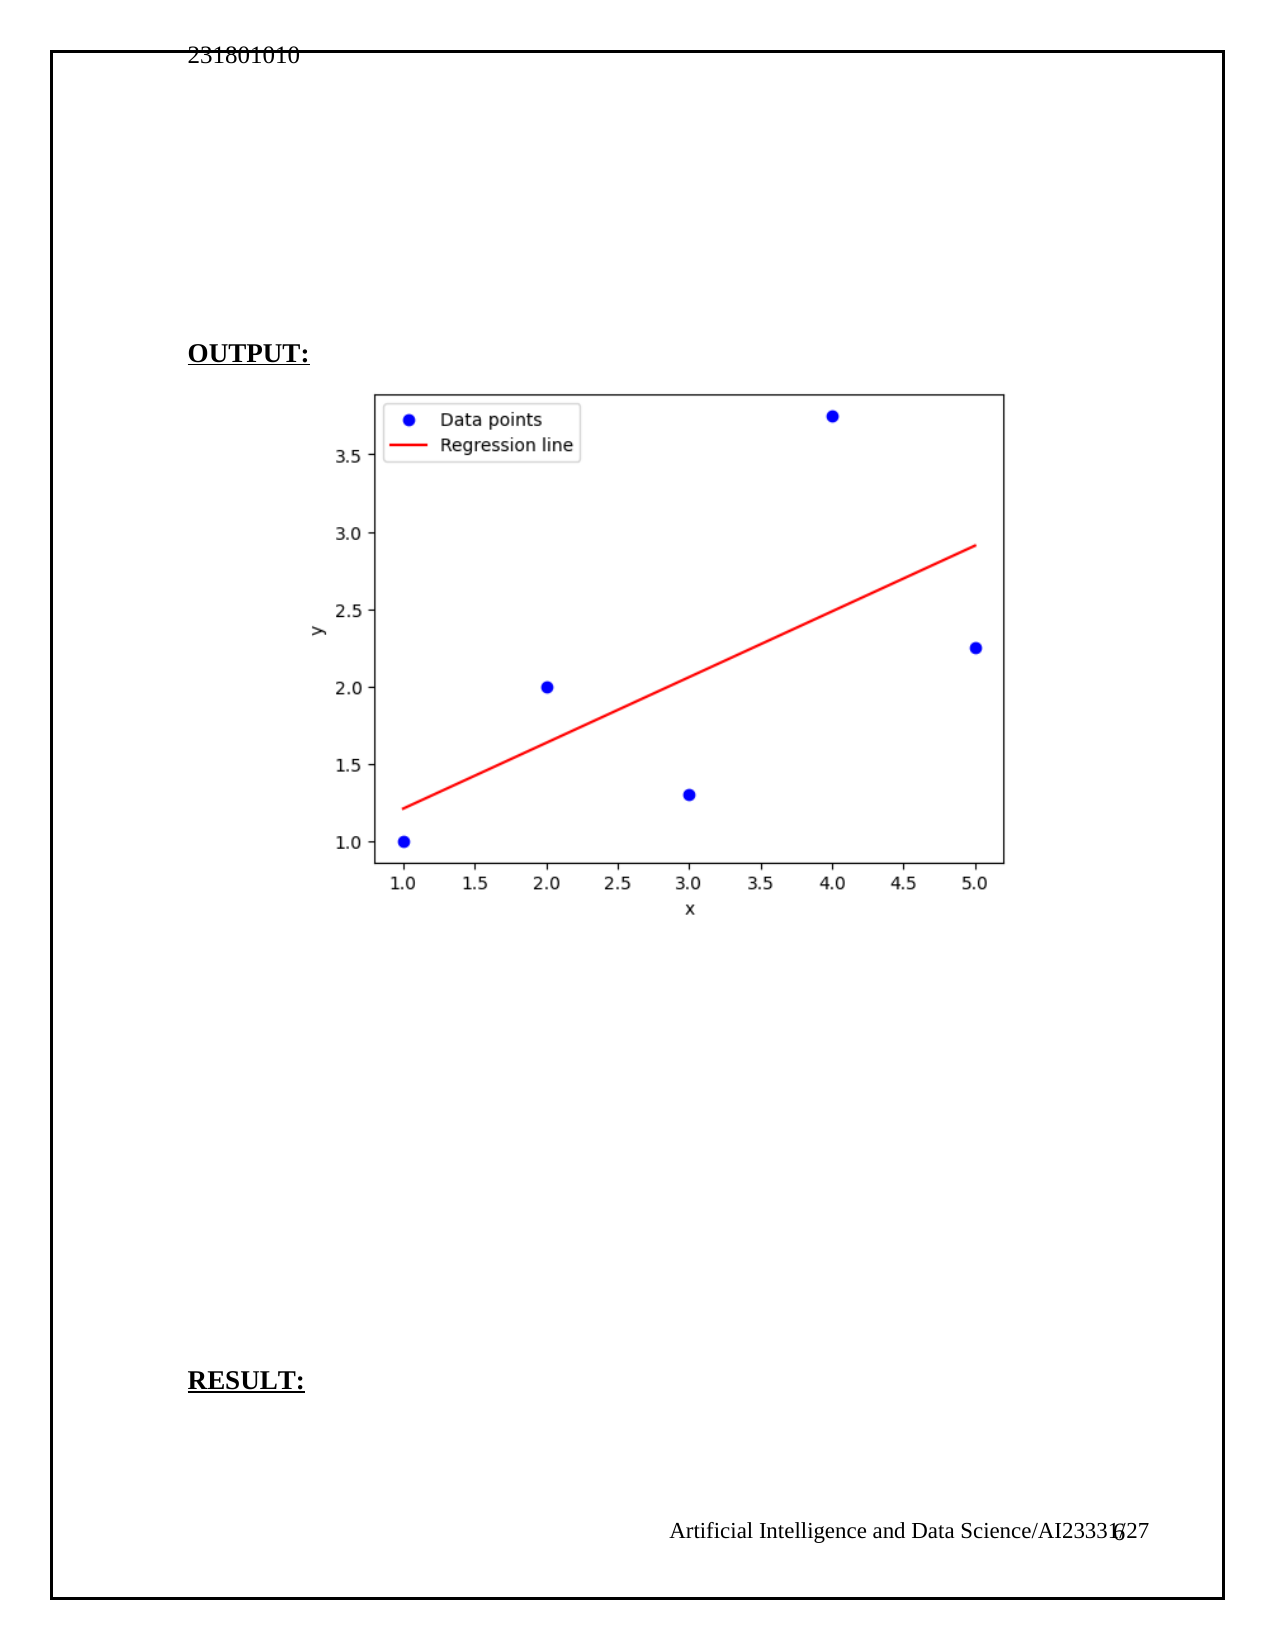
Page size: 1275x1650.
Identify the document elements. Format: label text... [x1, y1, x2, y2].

text RESULT: [187, 1364, 1125, 1395]
picture [297, 383, 1015, 930]
text OUTPUT: [187, 337, 1125, 368]
